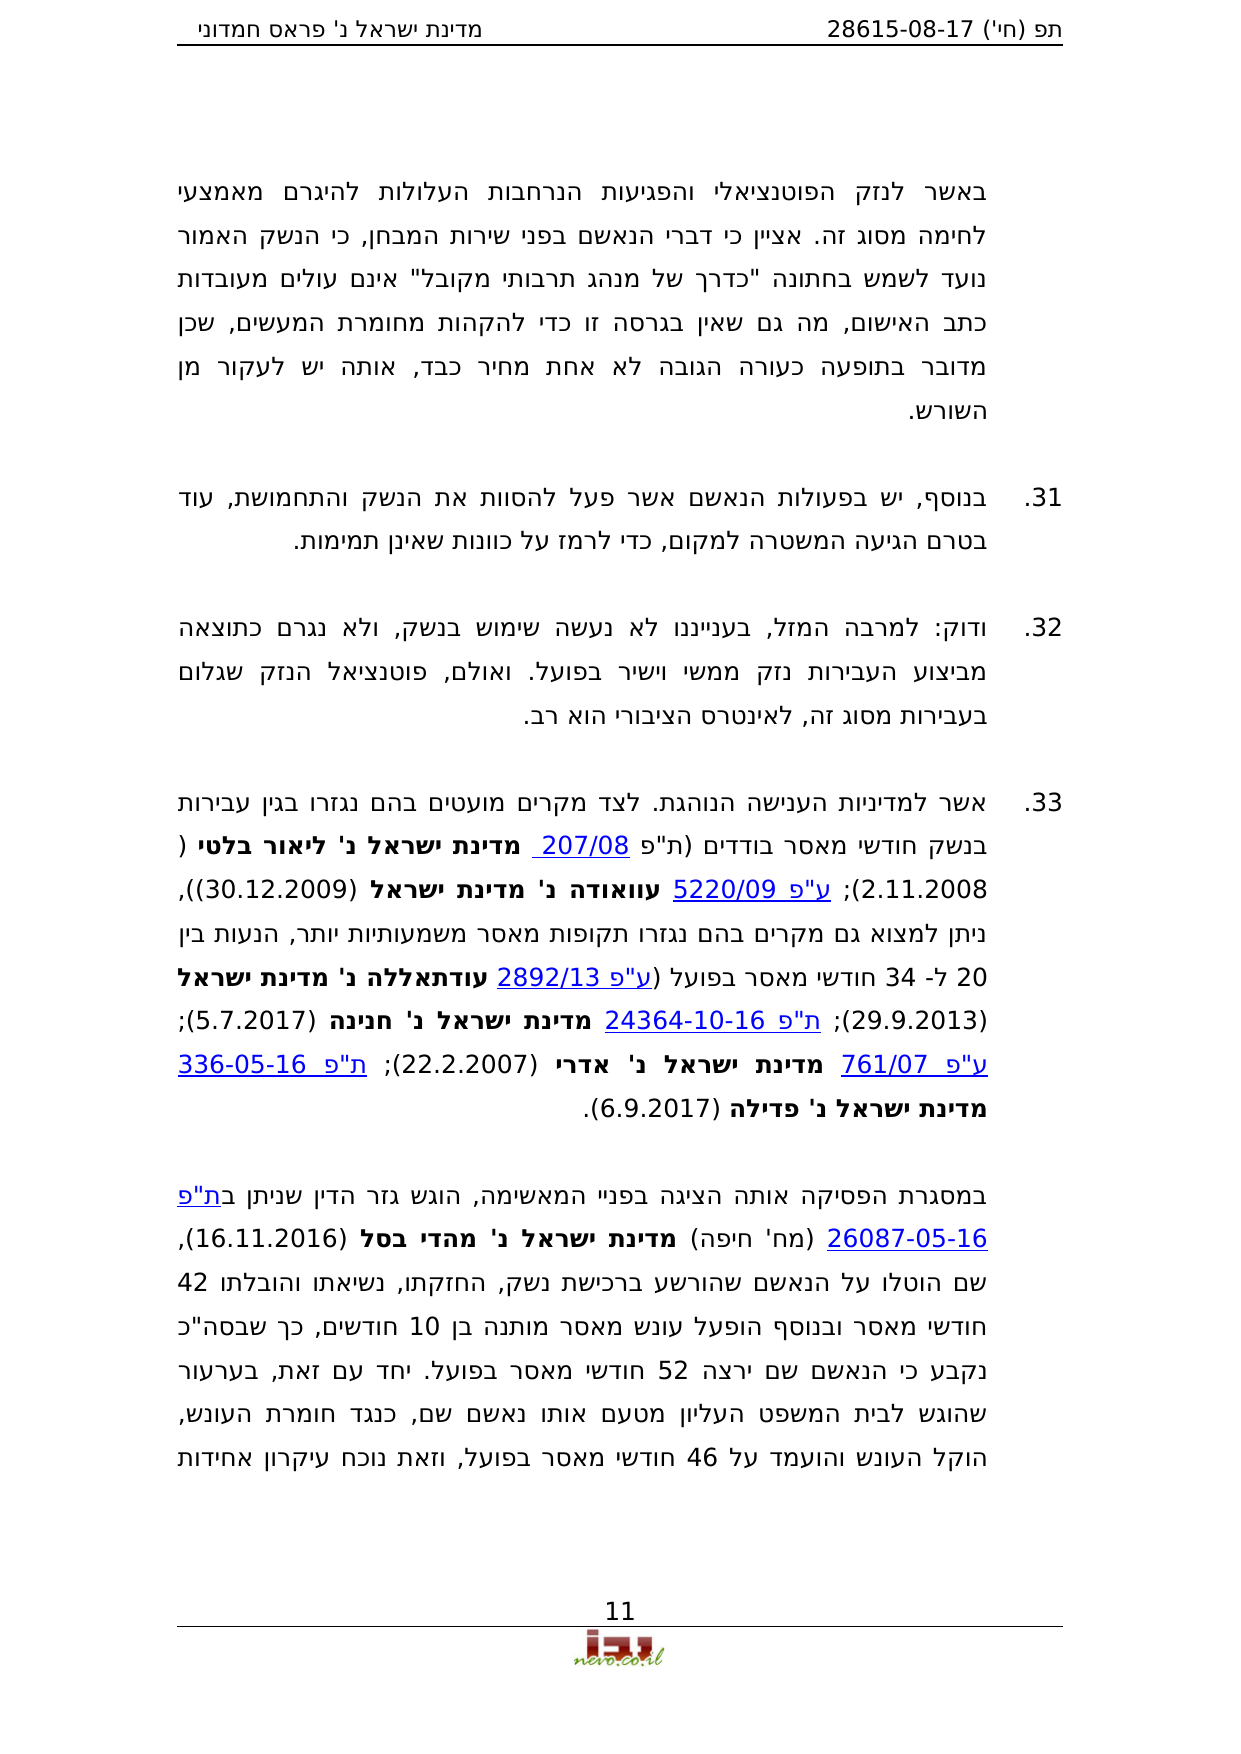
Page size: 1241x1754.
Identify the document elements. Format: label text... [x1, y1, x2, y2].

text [177, 177, 1063, 425]
text 33. אשר למדיניות הענישה הנוהגת. לצד מקרים מועטים בהם נגזרו בגין עבירות בנשק חודשי מאסר בודדים (ת"פ 207/08 מדינת ישראל נ' ליאור בלטי (2.11.2008); ע"פ 5220/09 עוואודה נ' מדינת ישראל (30.12.2009)), ניתן למצוא גם מקרים בהם נגזרו תקופות מאסר משמעותיות יותר, הנעות בין 20 ל- 34 חודשי מאסר בפועל (ע"פ 2892/13 עודתאללה נ' מדינת ישראל (29.9.2013); ת"פ 24364-10-16 מדינת ישראל נ' חנינה (5.7.2017); ע"פ 761/07 מדינת ישראל נ' אדרי (22.2.2007); ת"פ 336-05-16 מדינת ישראל נ' פדילה (6.9.2017). [177, 788, 1063, 1123]
picture [574, 1629, 666, 1667]
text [177, 1181, 1063, 1473]
text 32. ודוק: למרבה המזל, בענייננו לא נעשה שימוש בנשק, ולא נגרם כתוצאה מביצוע העבירות נזק ממשי וישיר בפועל. ואולם, פוטנציאל הנזק שגלום בעבירות מסוג זה, לאינטרס הציבורי הוא רב. [177, 613, 1063, 730]
text 31. בנוסף, יש בפעולות הנאשם אשר פעל להסוות את הנשק והתחמושת, עוד בטרם הגיעה המשטרה למקום, כדי לרמז על כוונות שאינן תמימות. [177, 483, 1063, 556]
